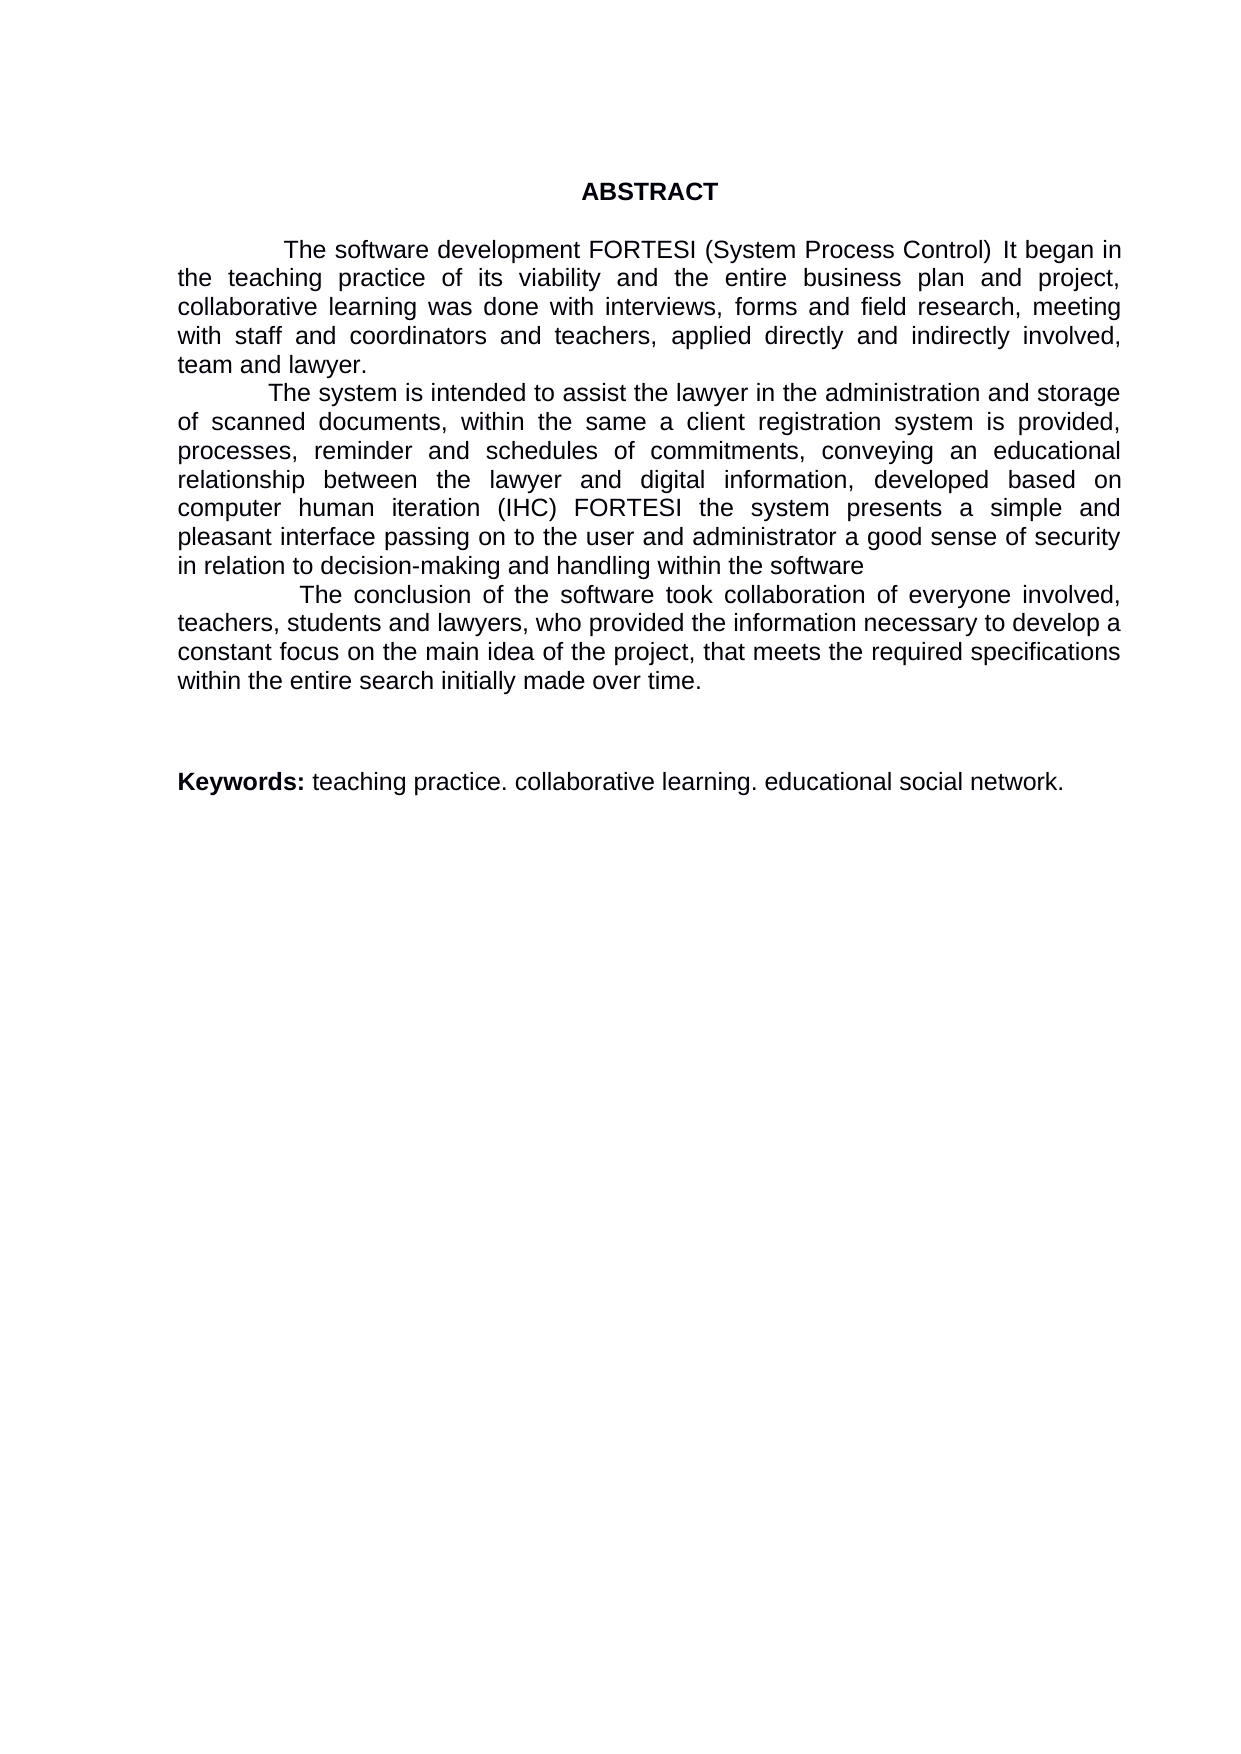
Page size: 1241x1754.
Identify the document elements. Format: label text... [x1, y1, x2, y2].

text Keywords: teaching practice. collaborative learning. educational social network. [177, 767, 1122, 795]
text The conclusion of the software took collaboration of everyone involved, teachers, students and lawyers, who provided the information necessary to develop a constant focus on the main idea of the project, that meets the required specifications within the entire search initially made over time. [177, 580, 1122, 695]
text The software development FORTESI (System Process Control) It began in the teaching practice of its viability and the entire business plan and project, collaborative learning was done with interviews, forms and field research, meeting with staff and coordinators and teachers, applied directly and indirectly involved, team and lawyer. [177, 235, 1122, 378]
text The system is intended to assist the lawyer in the administration and storage of scanned documents, within the same a client registration system is provided, processes, reminder and schedules of commitments, conveying an educational relationship between the lawyer and digital information, developed based on computer human iteration (IHC) FORTESI the system presents a simple and pleasant interface passing on to the user and administrator a good sense of security in relation to decision-making and handling within the software [177, 378, 1122, 580]
text ABSTRACT [177, 177, 1122, 206]
